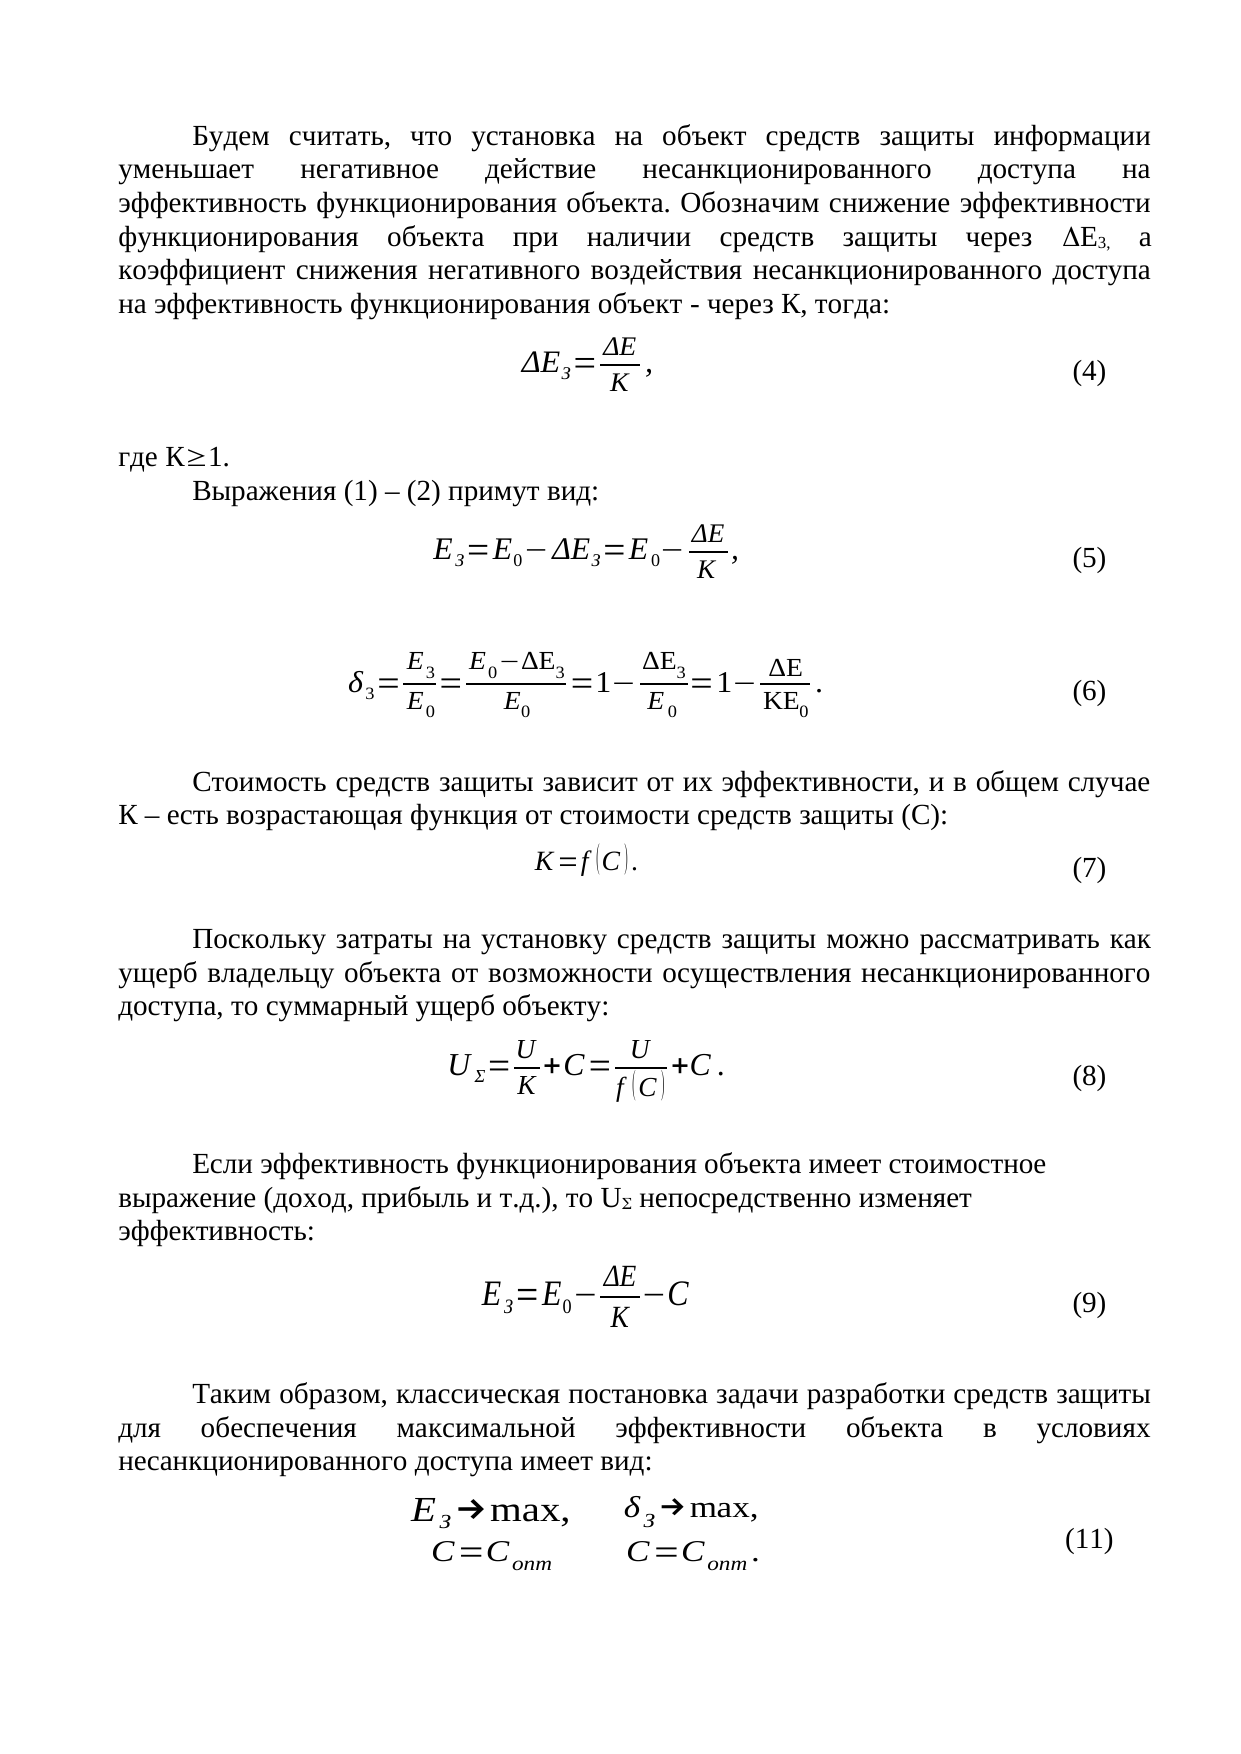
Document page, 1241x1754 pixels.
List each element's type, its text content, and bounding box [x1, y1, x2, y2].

text Будем считать, что установка на объект средств защиты информации уменьшает негативное действие несанкционированного доступа на эффективность функционирования объекта. Обозначим снижение эффективности функционирования объекта при наличии средств защиты через Е3, а коэффициент снижения негативного воздействия несанкционированного доступа на эффективность функционирования объект - через К, тогда: [118, 118, 1152, 319]
table_header (11) [1045, 1489, 1133, 1606]
table_header [129, 1034, 1045, 1134]
text Выражения (1) – (2) примут вид: [118, 473, 1152, 506]
table_header (4) [1045, 332, 1133, 427]
table_header (7) [1045, 844, 1133, 909]
table_header [129, 844, 1045, 909]
text Поскольку затраты на установку средств защиты можно рассматривать как ущерб владельцу объекта от возможности осуществления несанкционированного доступа, то суммарный ущерб объекту: [118, 921, 1152, 1022]
text Таким образом, классическая постановка задачи разработки средств защиты для обеспечения максимальной эффективности объекта в условиях несанкционированного доступа имеет вид: [118, 1376, 1152, 1477]
text где К1. [118, 439, 1152, 473]
table_header (6) [1045, 647, 1133, 751]
table_header [129, 647, 1045, 751]
table_header (8) [1045, 1034, 1133, 1134]
table_header [129, 332, 1045, 427]
table_header [129, 519, 1045, 614]
table_header (9) [1045, 1260, 1133, 1364]
text Если эффективность функционирования объекта имеет стоимостное выражение (доход, прибыль и т.д.), то U непосредственно изменяет эффективность: [118, 1146, 1152, 1247]
table_header [129, 1489, 1045, 1606]
table_header [129, 1260, 1045, 1364]
text Стоимость средств защиты зависит от их эффективности, и в общем случае К – есть возрастающая функция от стоимости средств защиты (С): [118, 764, 1152, 831]
table_header (5) [1045, 519, 1133, 614]
